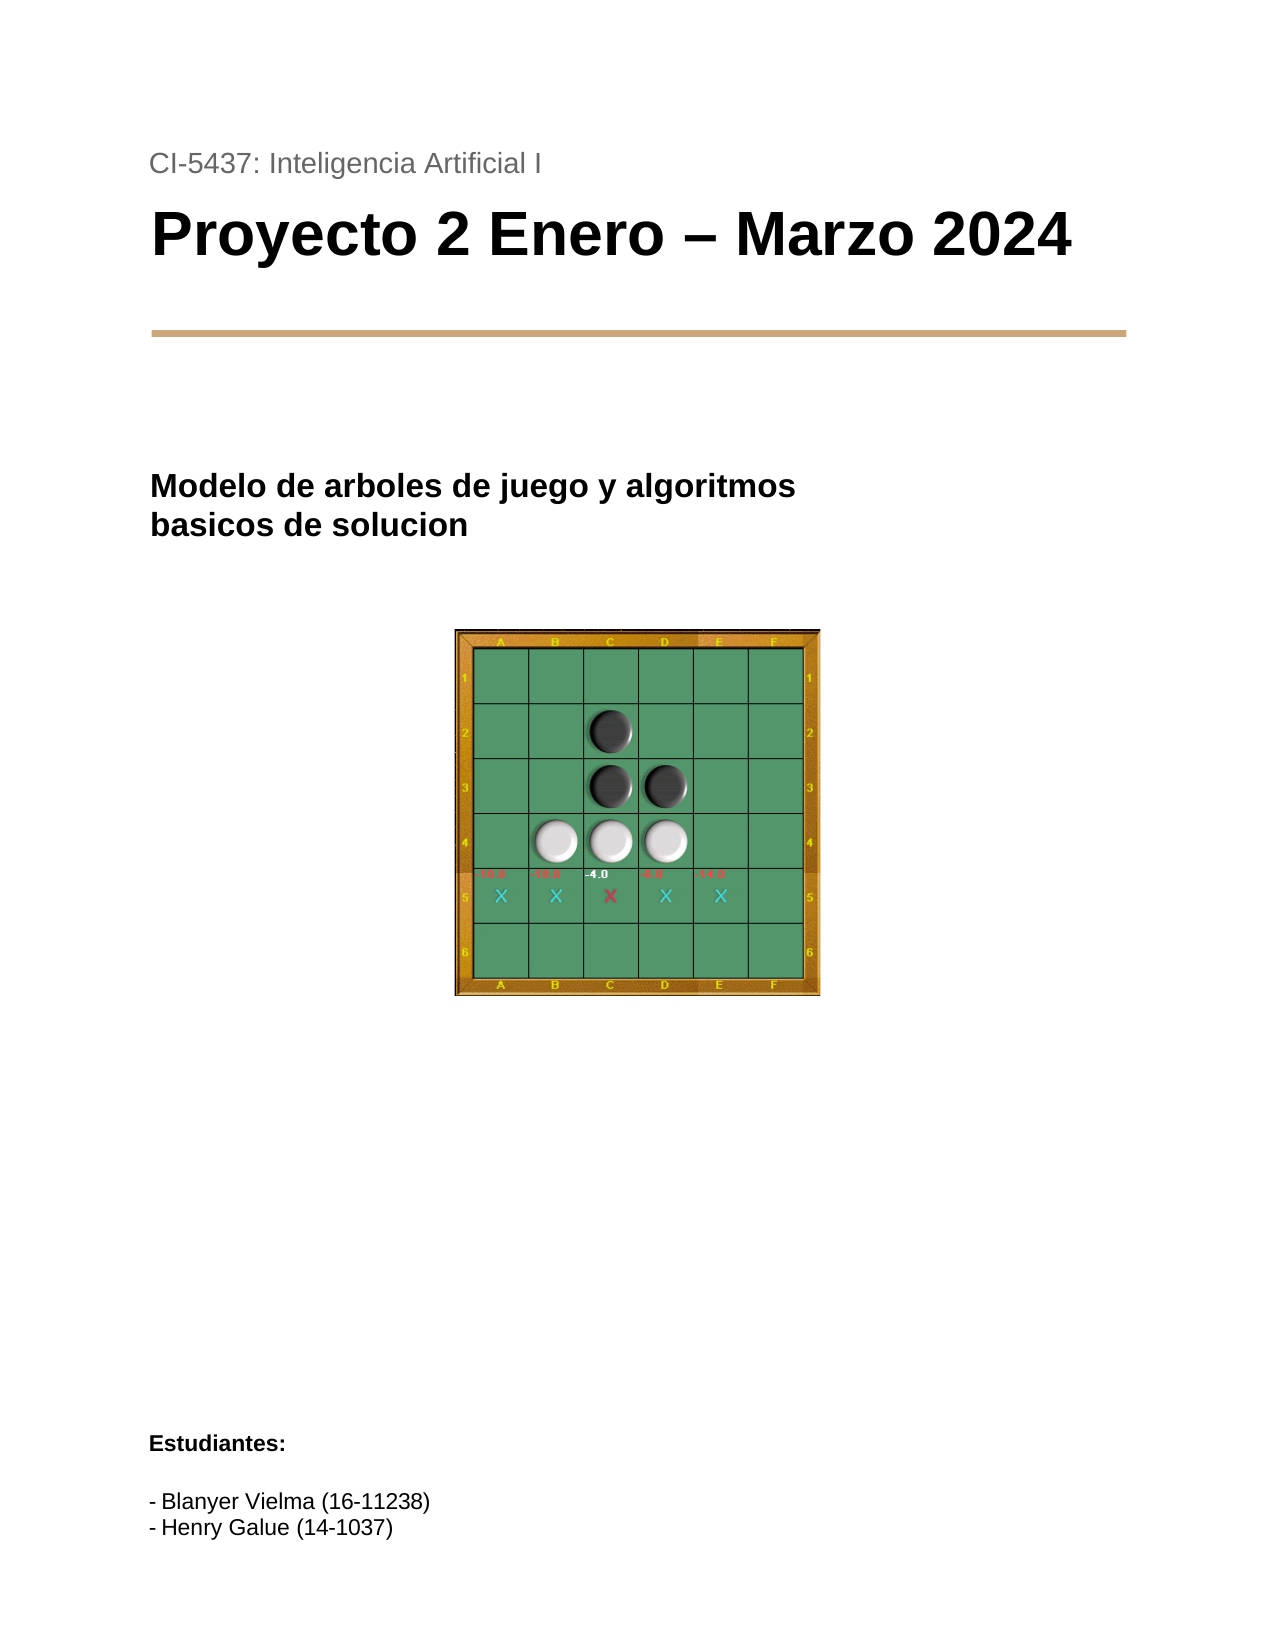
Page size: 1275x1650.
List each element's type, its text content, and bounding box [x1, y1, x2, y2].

list Blanyer Vielma (16-11238) [148, 1488, 1148, 1514]
picture [454, 629, 821, 996]
picture [151, 330, 1127, 337]
title Proyecto 2 Enero – Marzo 2024 [152, 196, 1148, 268]
subtitle Estudiantes: [148, 1430, 1148, 1457]
text CI-5437: Inteligencia Artificial I [148, 146, 1148, 179]
list Henry Galue (14-1037) [148, 1514, 1148, 1540]
subtitle Modelo de arboles de juego y algoritmos basicos de solucion [150, 466, 817, 543]
